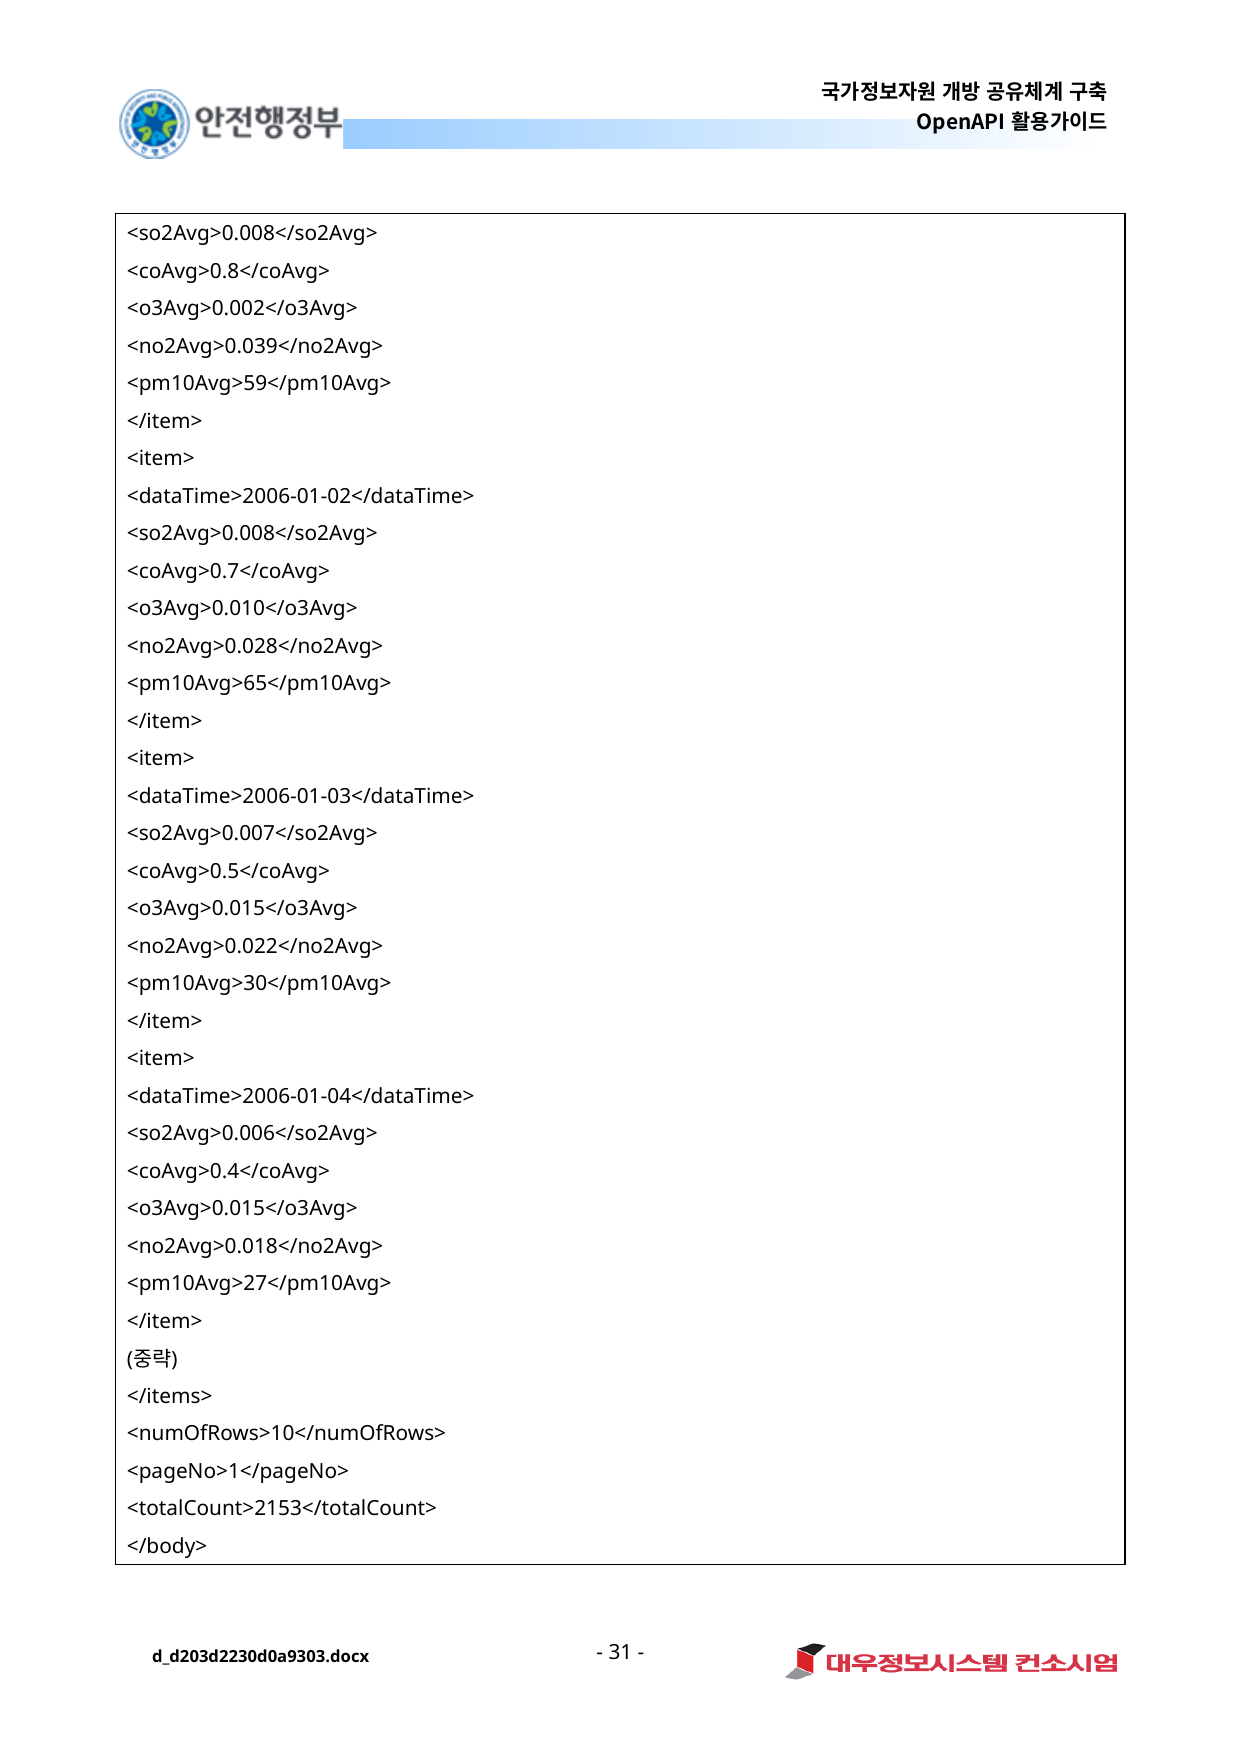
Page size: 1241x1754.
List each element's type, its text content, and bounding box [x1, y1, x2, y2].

picture [783, 1635, 1123, 1680]
picture [118, 88, 344, 159]
